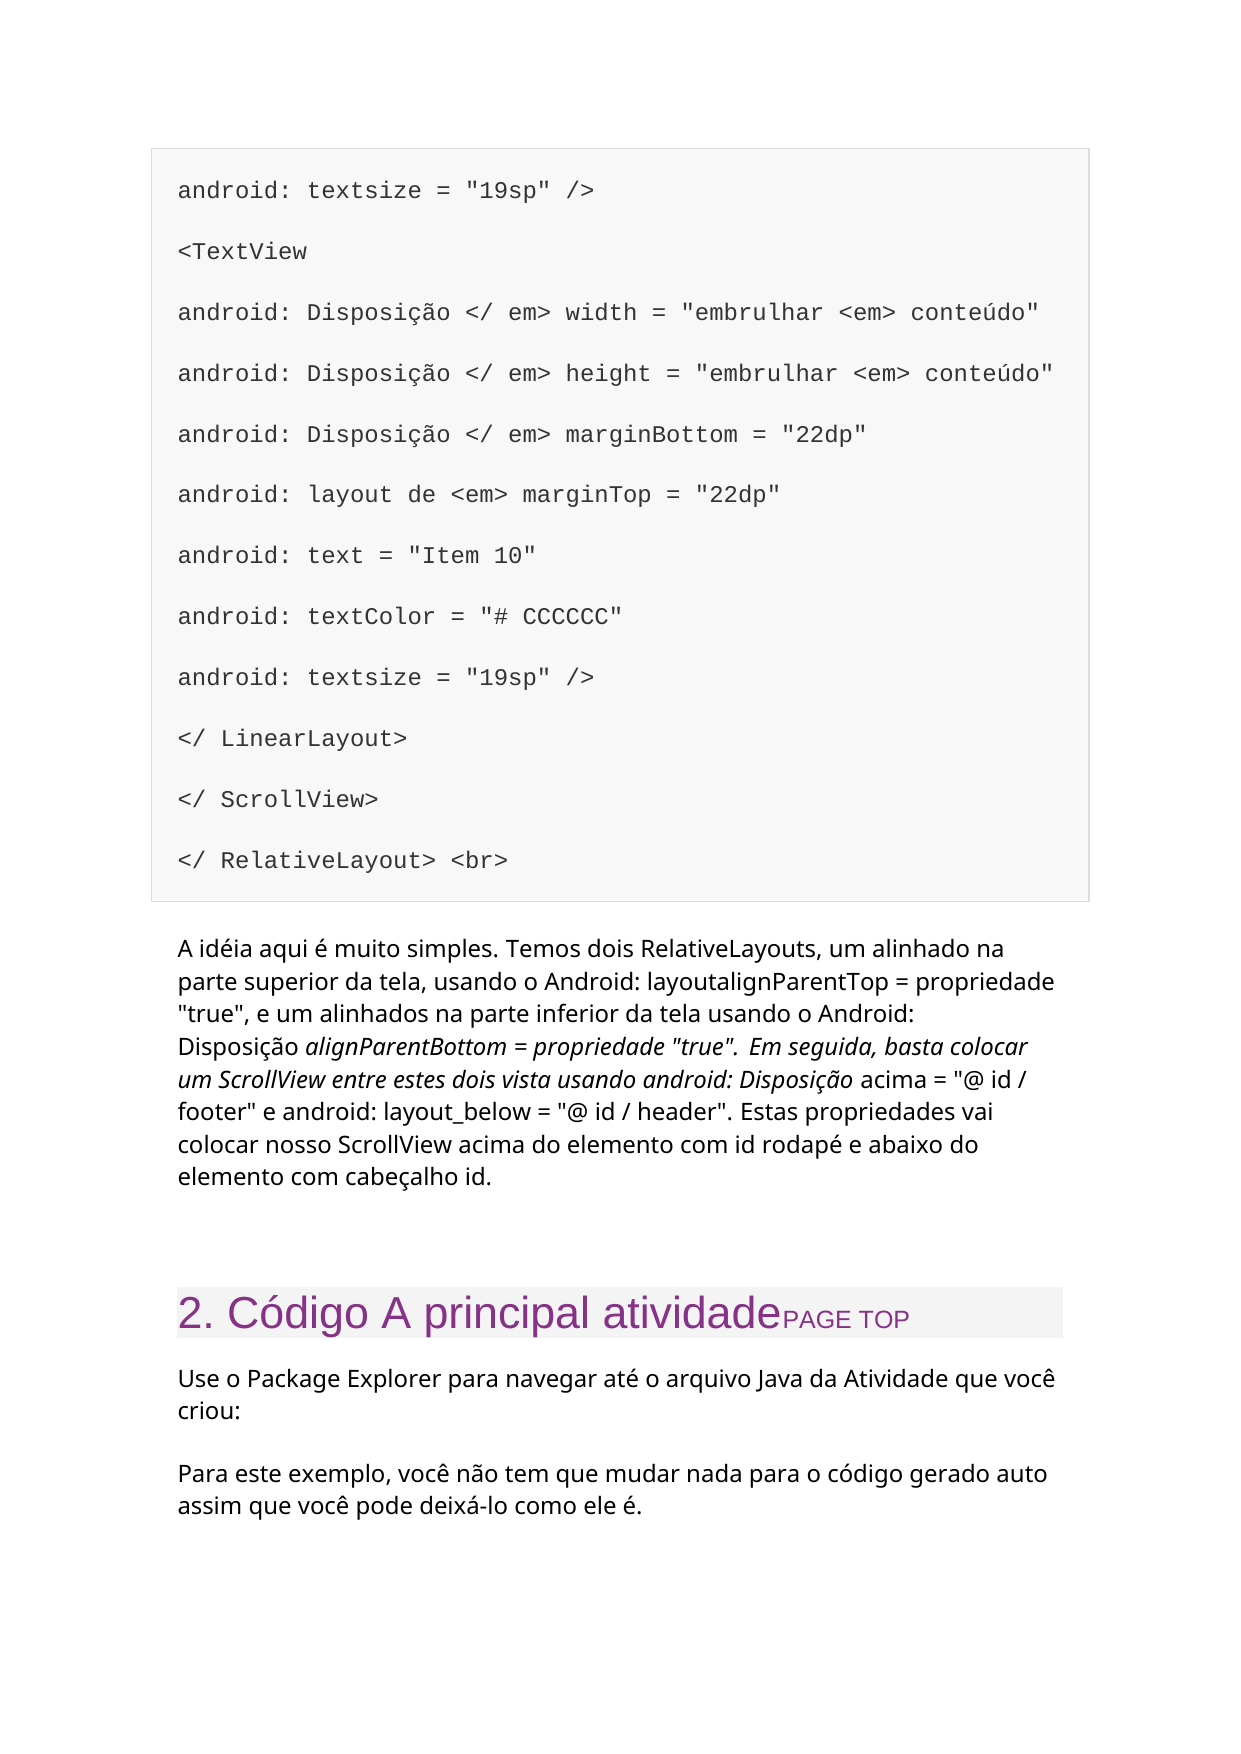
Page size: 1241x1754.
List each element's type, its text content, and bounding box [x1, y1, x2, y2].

text </ RelativeLayout> <br> [152, 818, 1088, 901]
text Para este exemplo, você não tem que mudar nada para o código gerado auto assim que você pode deixá-lo como ele é. [177, 1456, 1063, 1522]
text android: textsize = "19sp" /> [152, 635, 1088, 693]
text </ LinearLayout> [152, 696, 1088, 754]
text android: textColor = "# CCCCCC" [152, 574, 1088, 632]
text android: Disposição </ em> width = "embrulhar <em> conteúdo" [152, 269, 1088, 327]
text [152, 330, 1088, 388]
text android: textsize = "19sp" /> [152, 149, 1088, 205]
text android: layout de <em> marginTop = "22dp" [152, 452, 1088, 510]
text </ ScrollView> [152, 757, 1088, 815]
text Use o Package Explorer para navegar até o arquivo Java da Atividade que você criou: [177, 1362, 1063, 1427]
text android: text = "Item 10" [152, 513, 1088, 571]
text android: Disposição </ em> marginBottom = "22dp" [152, 391, 1088, 449]
text A idéia aqui é muito simples. Temos dois RelativeLayouts, um alinhado na parte superior da tela, usando o Android: layoutalignParentTop = propriedade "true", e um alinhados na parte inferior da tela usando o Android: Disposição alignParentBottom = propriedade "true". Em seguida, basta colocar um ScrollView entre estes dois vista usando android: Disposição acima = "@ id / footer" e android: layout_below = "@ id / header". Estas propriedades vai colocar nosso ScrollView acima do elemento com id rodapé e abaixo do elemento com cabeçalho id. [177, 932, 1063, 1193]
text 2. Código A principal atividadePAGE TOP [177, 1287, 1063, 1338]
text <TextView [152, 208, 1088, 266]
